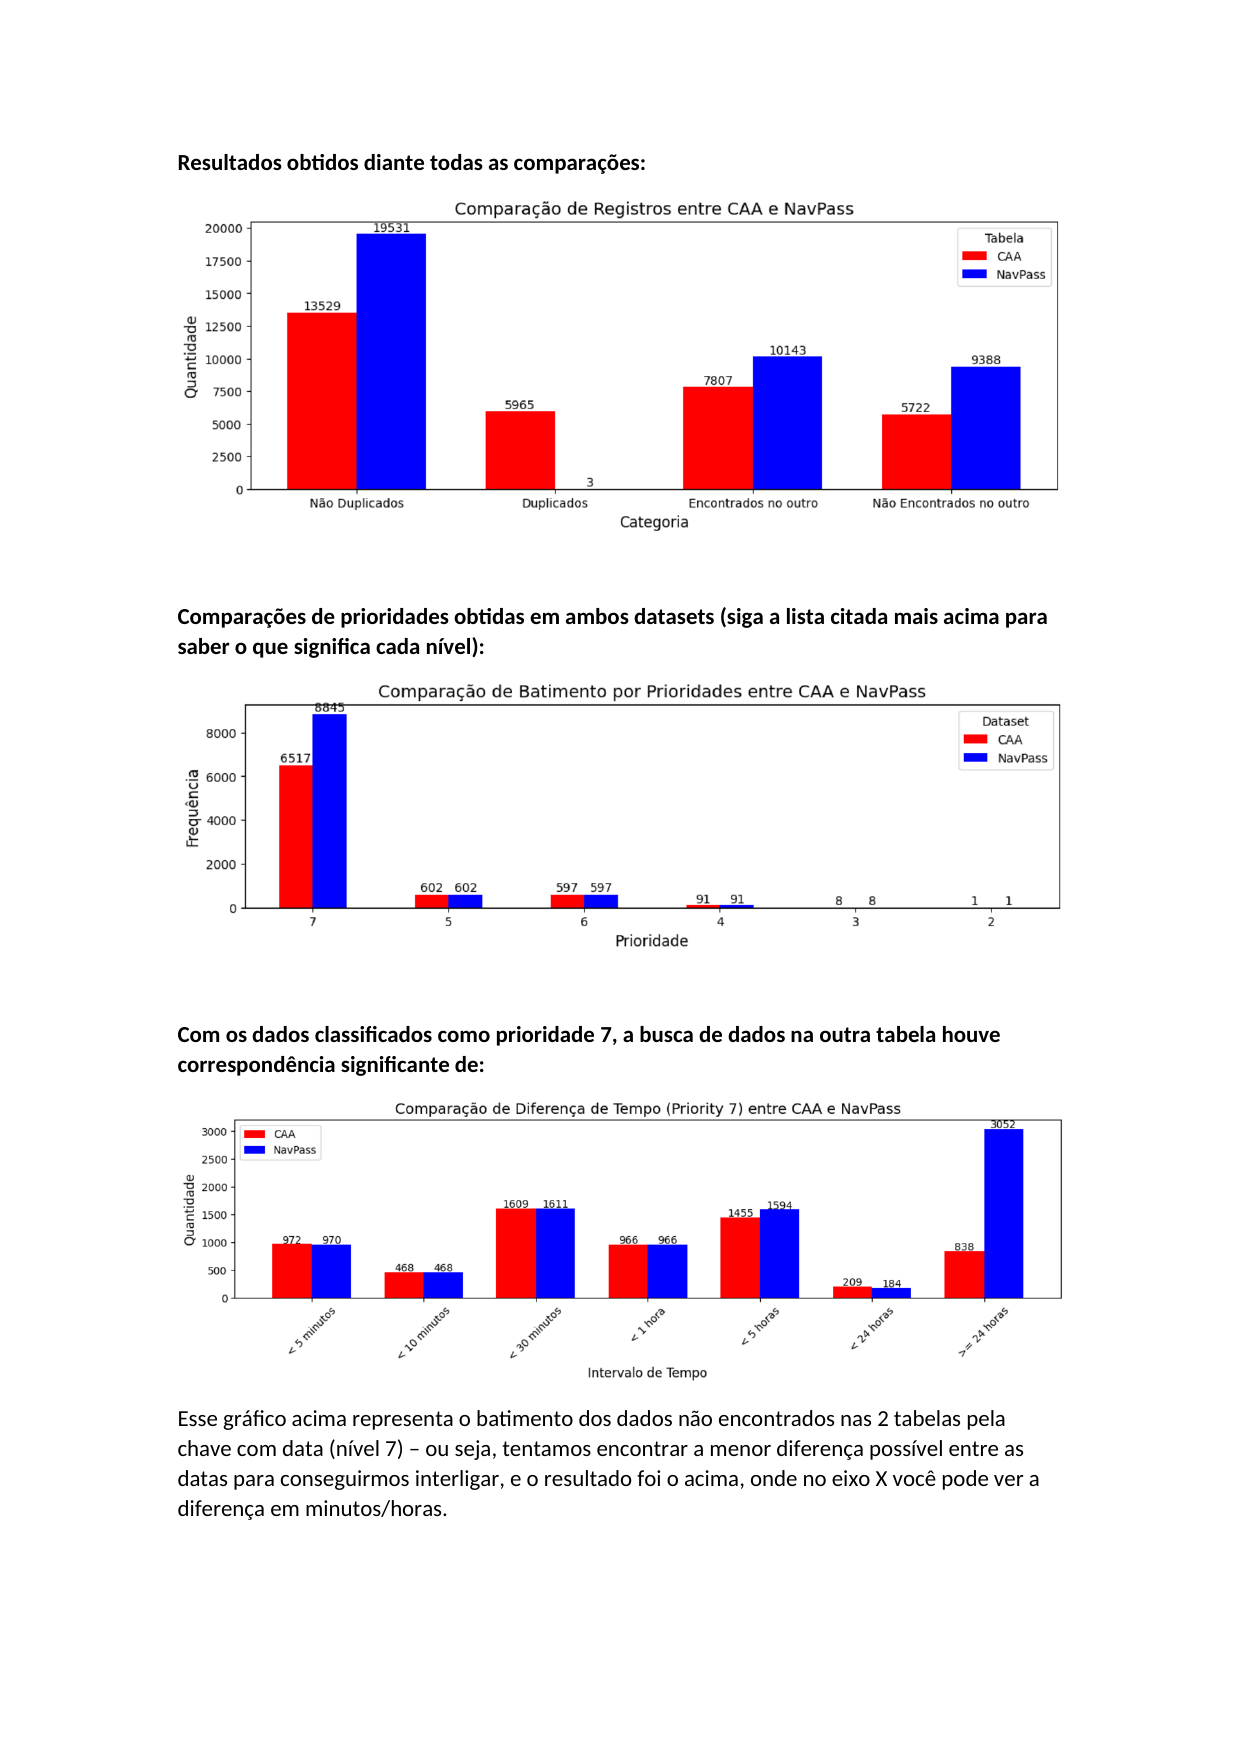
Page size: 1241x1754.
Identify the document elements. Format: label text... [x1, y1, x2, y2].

picture [177, 678, 1063, 954]
text Comparações de prioridades obtidas em ambos datasets (siga a lista citada mais acima para saber o que significa cada nível): [177, 602, 1063, 660]
picture [177, 1096, 1063, 1385]
text Esse gráfico acima representa o batimento dos dados não encontrados nas 2 tabelas pela chave com data (nível 7) – ou seja, tentamos encontrar a menor diferença possível entre as datas para conseguirmos interligar, e o resultado foi o acima, onde no eixo X você pode ver a diferença em minutos/horas. [177, 1404, 1063, 1522]
text Com os dados classificados como prioridade 7, a busca de dados na outra tabela houve correspondência significante de: [177, 1020, 1063, 1078]
picture [177, 194, 1063, 537]
text Resultados obtidos diante todas as comparações: [177, 148, 1063, 176]
